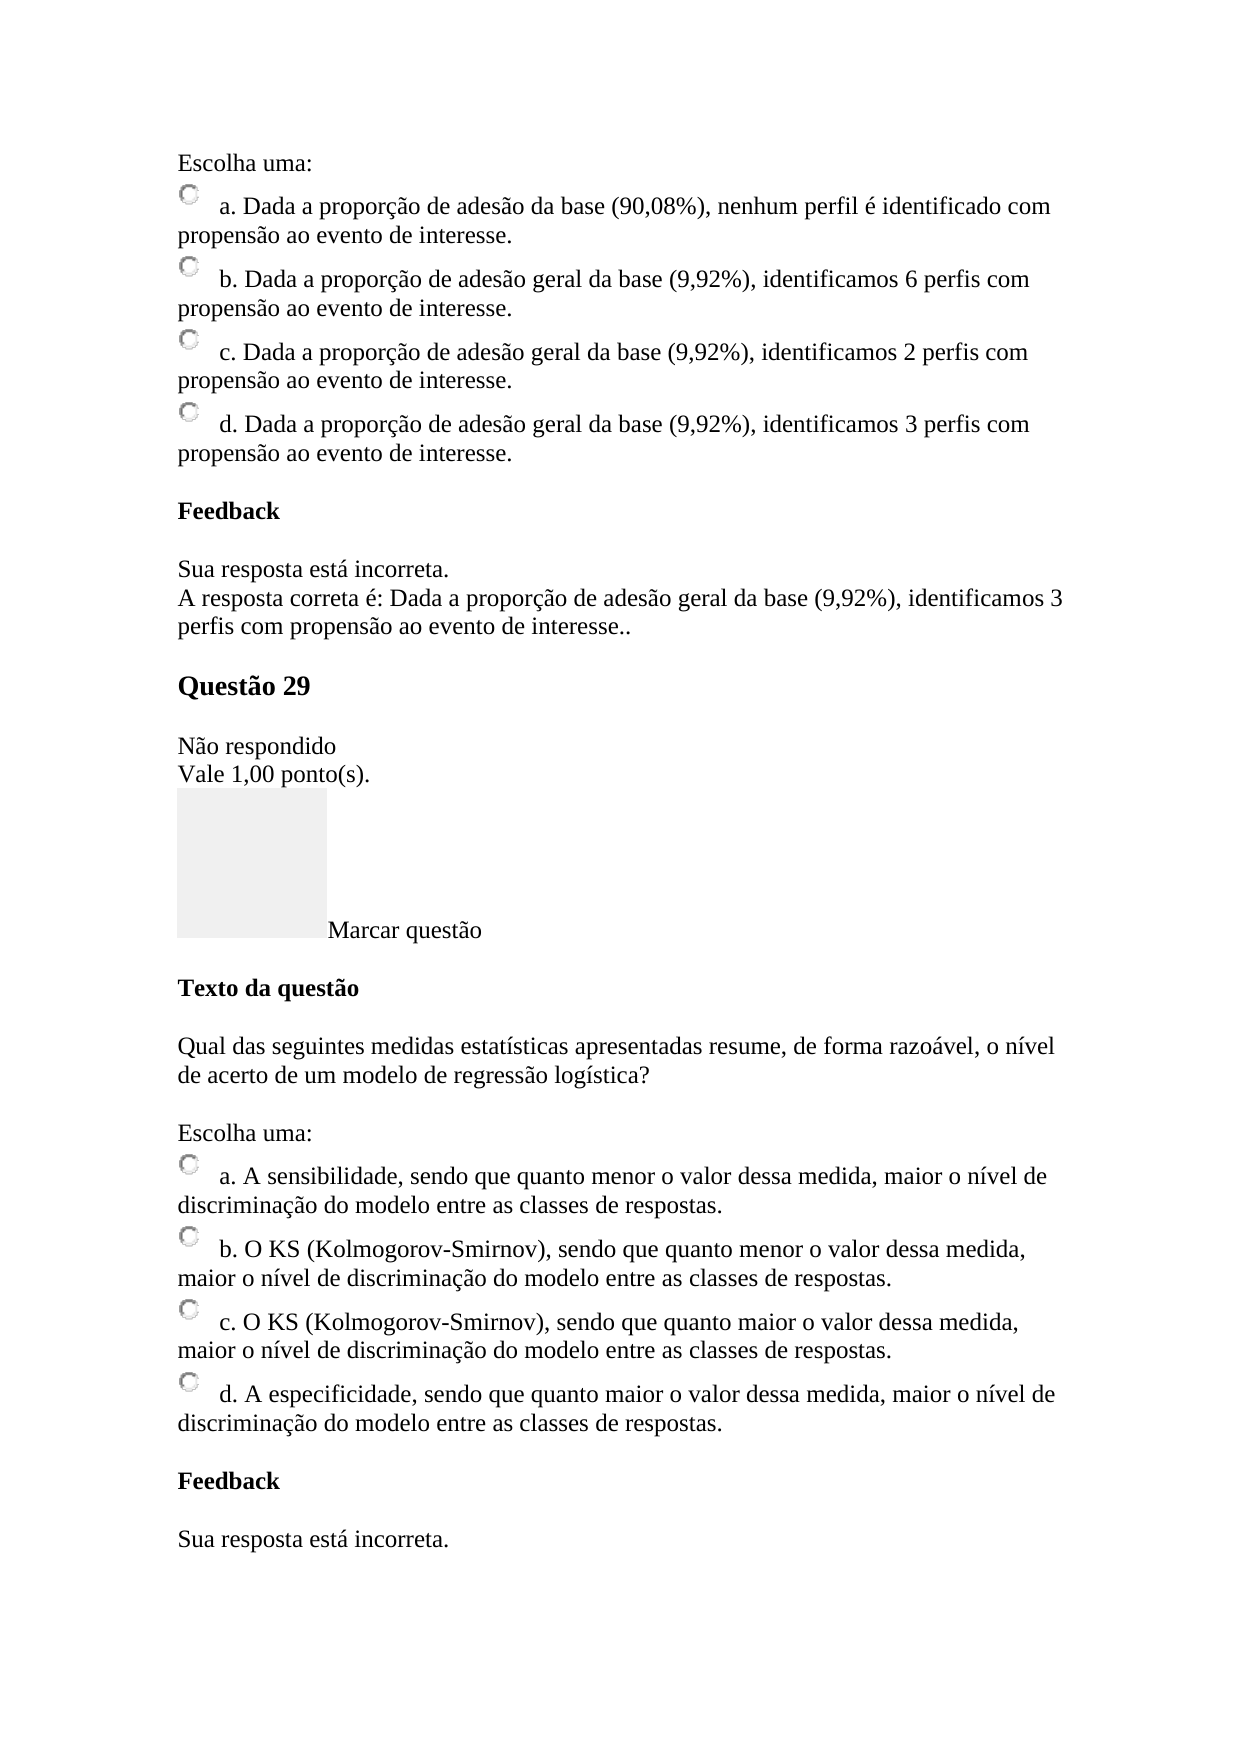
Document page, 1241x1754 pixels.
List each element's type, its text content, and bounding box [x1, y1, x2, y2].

text Qual das seguintes medidas estatísticas apresentadas resume, de forma razoável, o nível de acerto de um modelo de regressão logística? [177, 1031, 1063, 1088]
text Marcar questão [177, 788, 1063, 944]
text d. A especificidade, sendo que quanto maior o valor dessa medida, maior o nível de discriminação do modelo entre as classes de respostas. [177, 1364, 1063, 1437]
text Escolha uma: [177, 148, 1063, 176]
text Feedback [177, 1466, 1063, 1495]
text Não respondido [177, 731, 1063, 759]
text c. O KS (Kolmogorov-Smirnov), sendo que quanto maior o valor dessa medida, maior o nível de discriminação do modelo entre as classes de respostas. [177, 1292, 1063, 1364]
text Feedback [177, 496, 1063, 525]
text d. Dada a proporção de adesão geral da base (9,92%), identificamos 3 perfis com propensão ao evento de interesse. [177, 394, 1063, 467]
text Sua resposta está incorreta. [177, 554, 1063, 583]
text b. Dada a proporção de adesão geral da base (9,92%), identificamos 6 perfis com propensão ao evento de interesse. [177, 249, 1063, 322]
text c. Dada a proporção de adesão geral da base (9,92%), identificamos 2 perfis com propensão ao evento de interesse. [177, 322, 1063, 394]
text Vale 1,00 ponto(s). [177, 759, 1063, 788]
text A resposta correta é: Dada a proporção de adesão geral da base (9,92%), identificamos 3 perfis com propensão ao evento de interesse.. [177, 583, 1063, 640]
text Texto da questão [177, 973, 1063, 1002]
text Escolha uma: [177, 1118, 1063, 1146]
text Questão 29 [177, 669, 1063, 702]
text Sua resposta está incorreta. [177, 1524, 1063, 1553]
text a. A sensibilidade, sendo que quanto menor o valor dessa medida, maior o nível de discriminação do modelo entre as classes de respostas. [177, 1146, 1063, 1219]
text a. Dada a proporção de adesão da base (90,08%), nenhum perfil é identificado com propensão ao evento de interesse. [177, 176, 1063, 249]
text b. O KS (Kolmogorov-Smirnov), sendo que quanto menor o valor dessa medida, maior o nível de discriminação do modelo entre as classes de respostas. [177, 1219, 1063, 1292]
